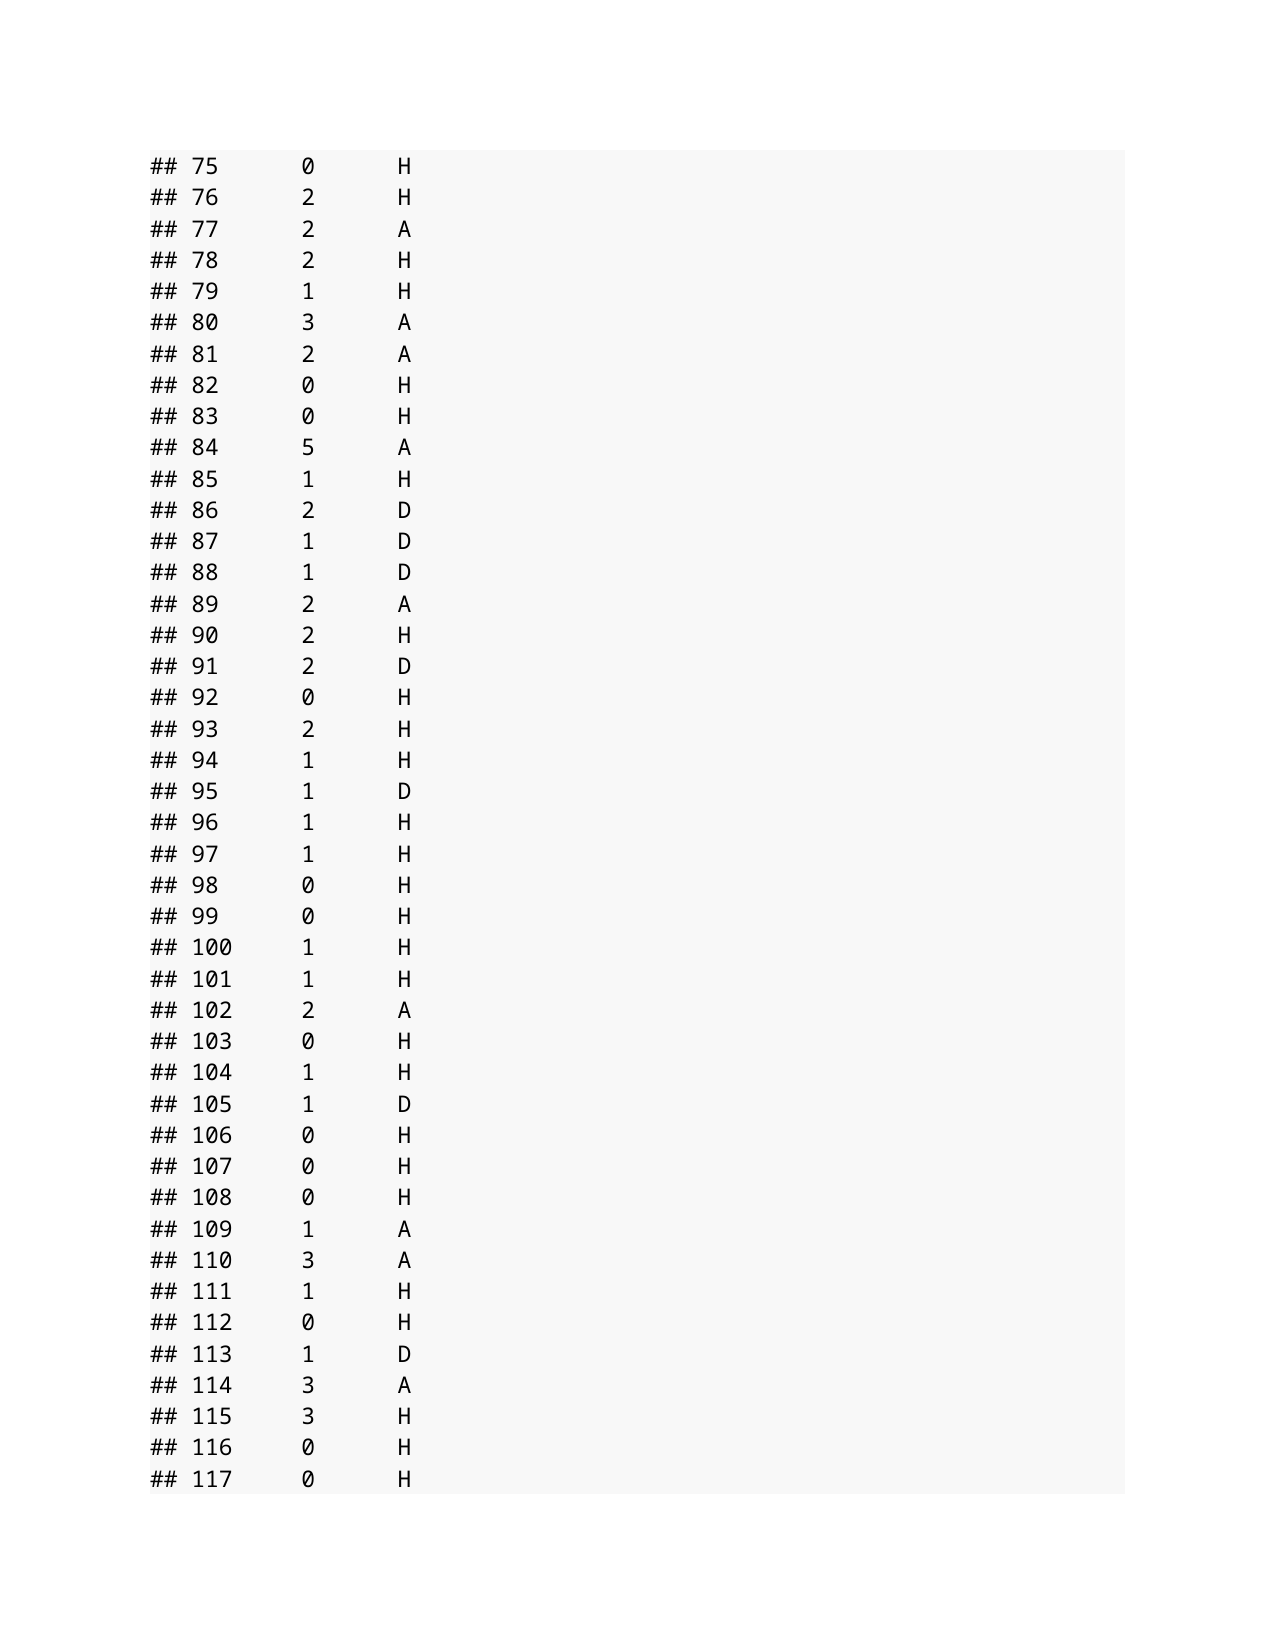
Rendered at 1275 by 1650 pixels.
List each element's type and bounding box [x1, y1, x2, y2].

text [150, 150, 1125, 1494]
